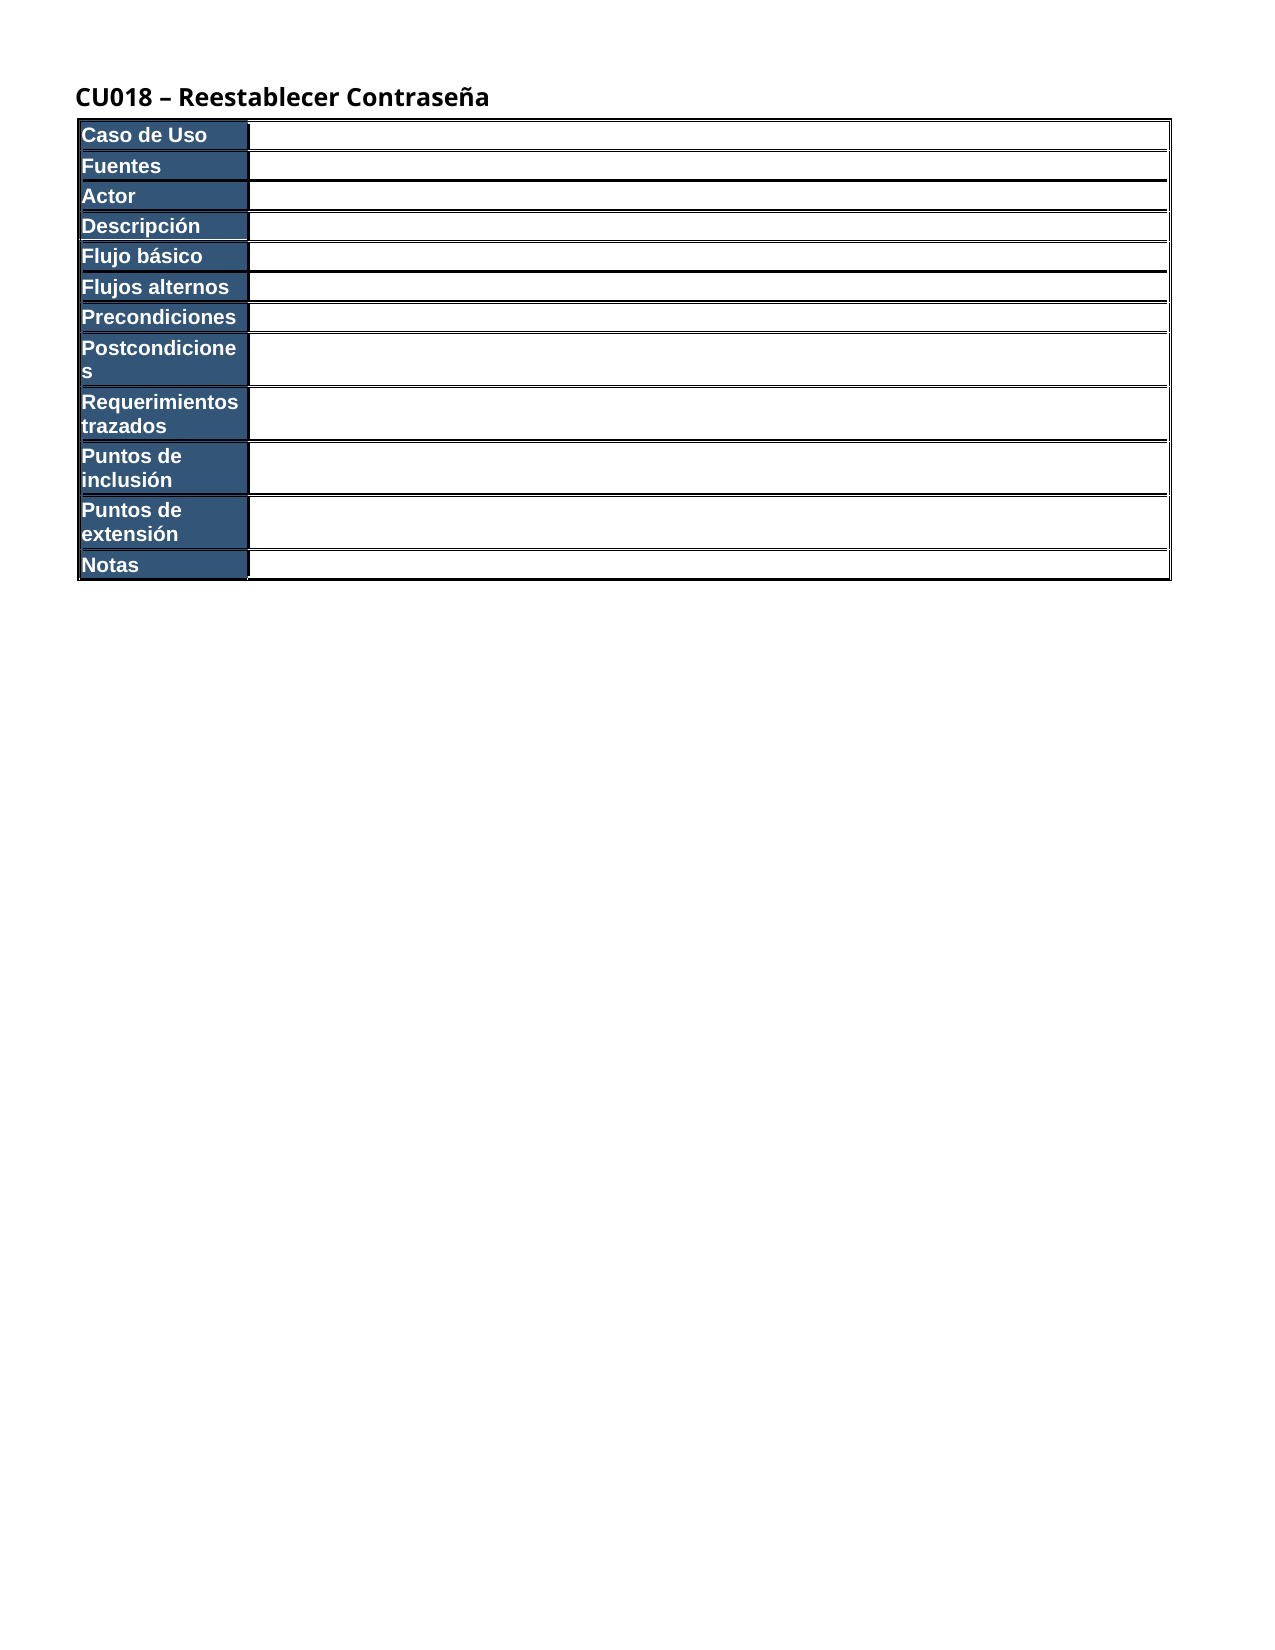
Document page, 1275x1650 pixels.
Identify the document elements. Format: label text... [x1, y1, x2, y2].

table_cell Flujos alternos [81, 270, 247, 300]
table_cell [250, 439, 1169, 493]
table_cell Requerimientos trazados [79, 385, 248, 439]
table_cell Flujo básico [81, 240, 247, 270]
table_cell Puntos de inclusión [81, 439, 247, 493]
table_cell Fuentes [79, 149, 248, 179]
table_cell Descripción [81, 209, 247, 239]
table_cell [248, 385, 1170, 439]
table_cell Puntos de extensión [81, 493, 247, 548]
table_cell Precondiciones [81, 300, 247, 331]
table_cell [248, 149, 1170, 179]
table_header [248, 122, 1169, 149]
table_cell [248, 331, 1170, 385]
table_cell [250, 240, 1169, 270]
table_cell [250, 209, 1169, 239]
table_cell [250, 493, 1169, 548]
table_header Caso de Uso [81, 120, 248, 149]
table_cell Actor [81, 179, 247, 209]
subtitle CU018 – Reestablecer Contraseña [75, 79, 1200, 113]
table_cell Postcondiciones [79, 331, 248, 385]
table_cell [250, 179, 1169, 209]
table_cell [248, 548, 1170, 578]
table_cell [250, 300, 1169, 331]
table_cell [250, 270, 1169, 300]
table_cell Notas [79, 548, 248, 578]
